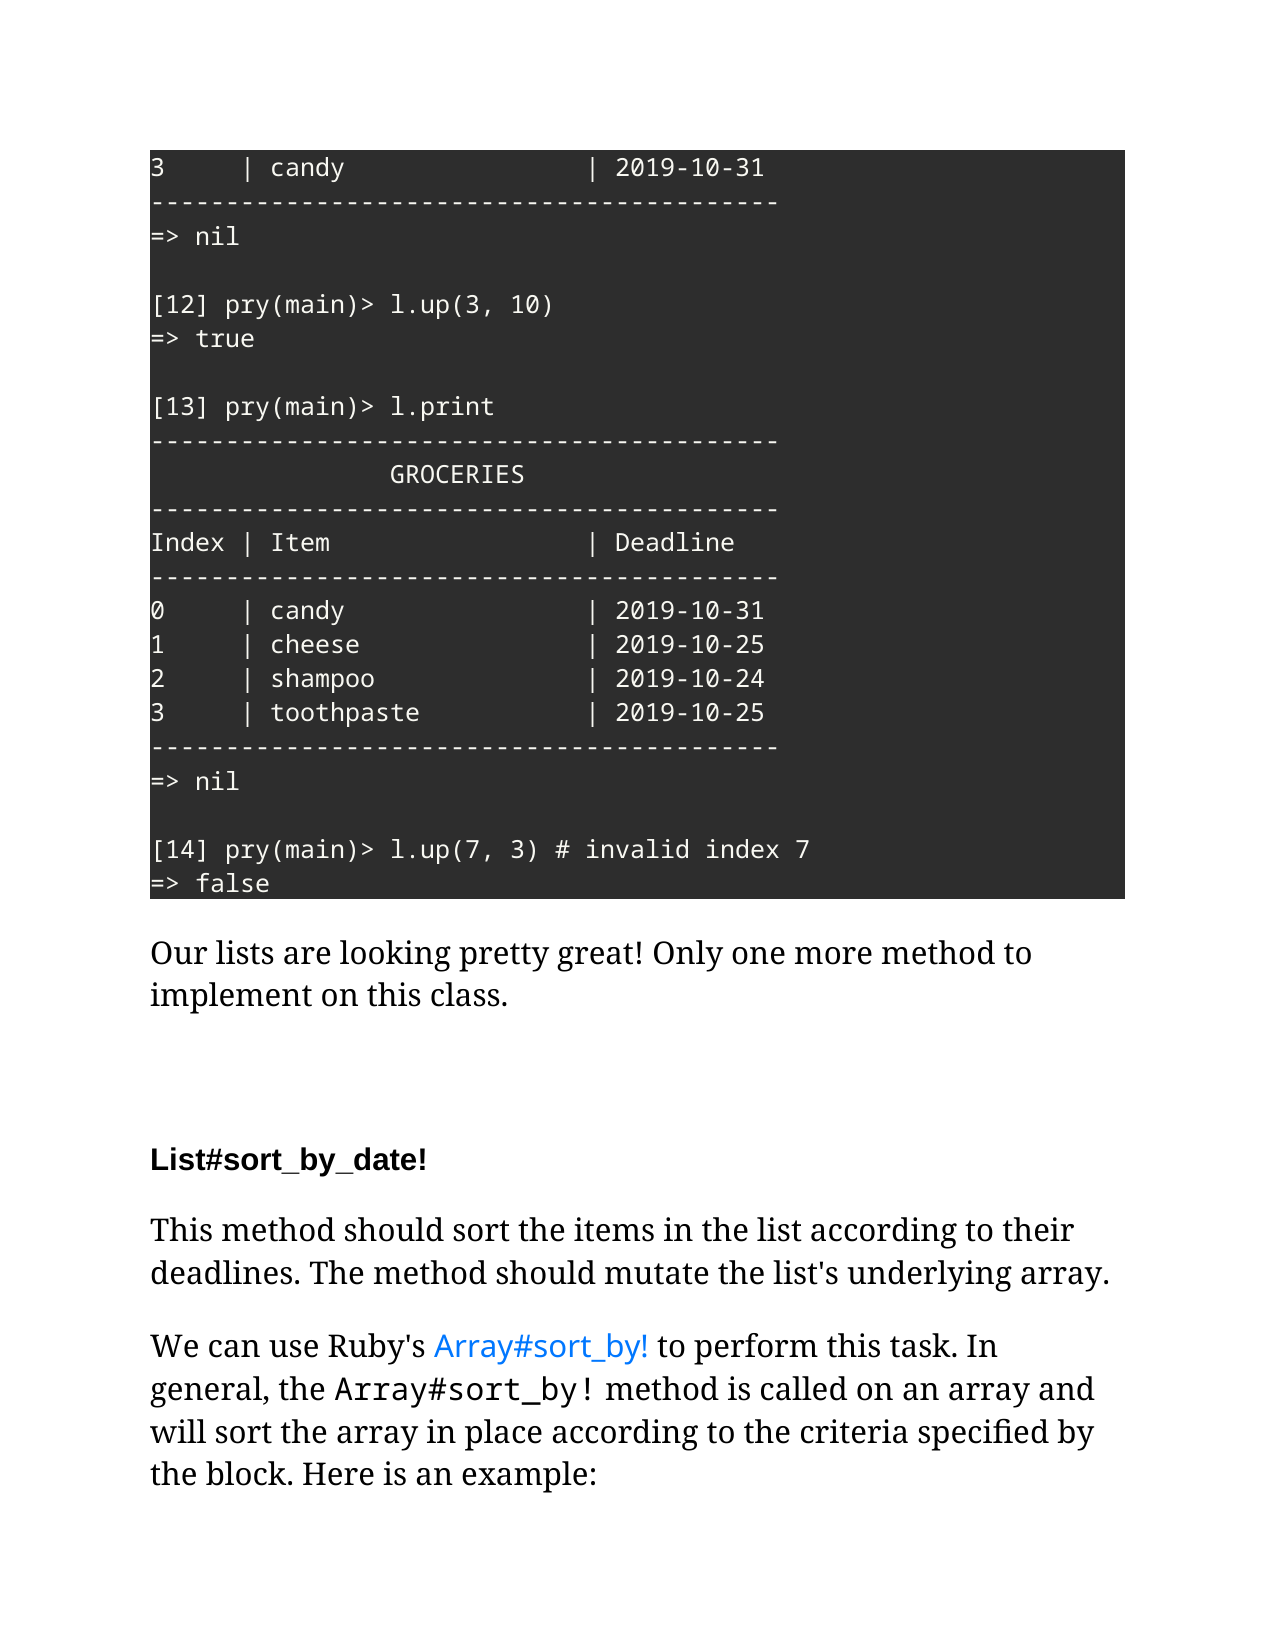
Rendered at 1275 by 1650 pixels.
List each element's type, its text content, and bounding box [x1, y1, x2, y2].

text Our lists are looking pretty great! Only one more method to implement on this class. [150, 931, 1125, 1016]
text [13] pry(main)> l.print [150, 388, 1125, 422]
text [150, 184, 1125, 218]
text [150, 422, 1125, 457]
text 3 | candy | 2019-10-31 [150, 150, 1125, 184]
text => nil [150, 218, 1125, 252]
text List#sort_by_date! [150, 1141, 1125, 1177]
text Index | Item | Deadline [150, 525, 1125, 559]
text => false [150, 865, 1125, 899]
text GROCERIES [150, 457, 1125, 491]
text ------------------------------------------ [150, 559, 1125, 593]
text [14] pry(main)> l.up(7, 3) # invalid index 7 [150, 831, 1125, 865]
text ------------------------------------------ [150, 491, 1125, 525]
text 3 | toothpaste | 2019-10-25 [150, 695, 1125, 729]
text 1 | cheese | 2019-10-25 [150, 627, 1125, 661]
text ------------------------------------------ [150, 729, 1125, 763]
text [12] pry(main)> l.up(3, 10) [150, 286, 1125, 320]
text => nil [150, 763, 1125, 797]
text We can use Ruby's Array#sort_by! to perform this task. In general, the Array#sort_by! method is called on an array and will sort the array in place according to the criteria specified by the block. Here is an example: [150, 1324, 1125, 1495]
text 2 | shampoo | 2019-10-24 [150, 661, 1125, 695]
text => true [150, 320, 1125, 354]
text 0 | candy | 2019-10-31 [150, 593, 1125, 627]
text This method should sort the items in the list according to their deadlines. The method should mutate the list's underlying array. [150, 1208, 1125, 1293]
